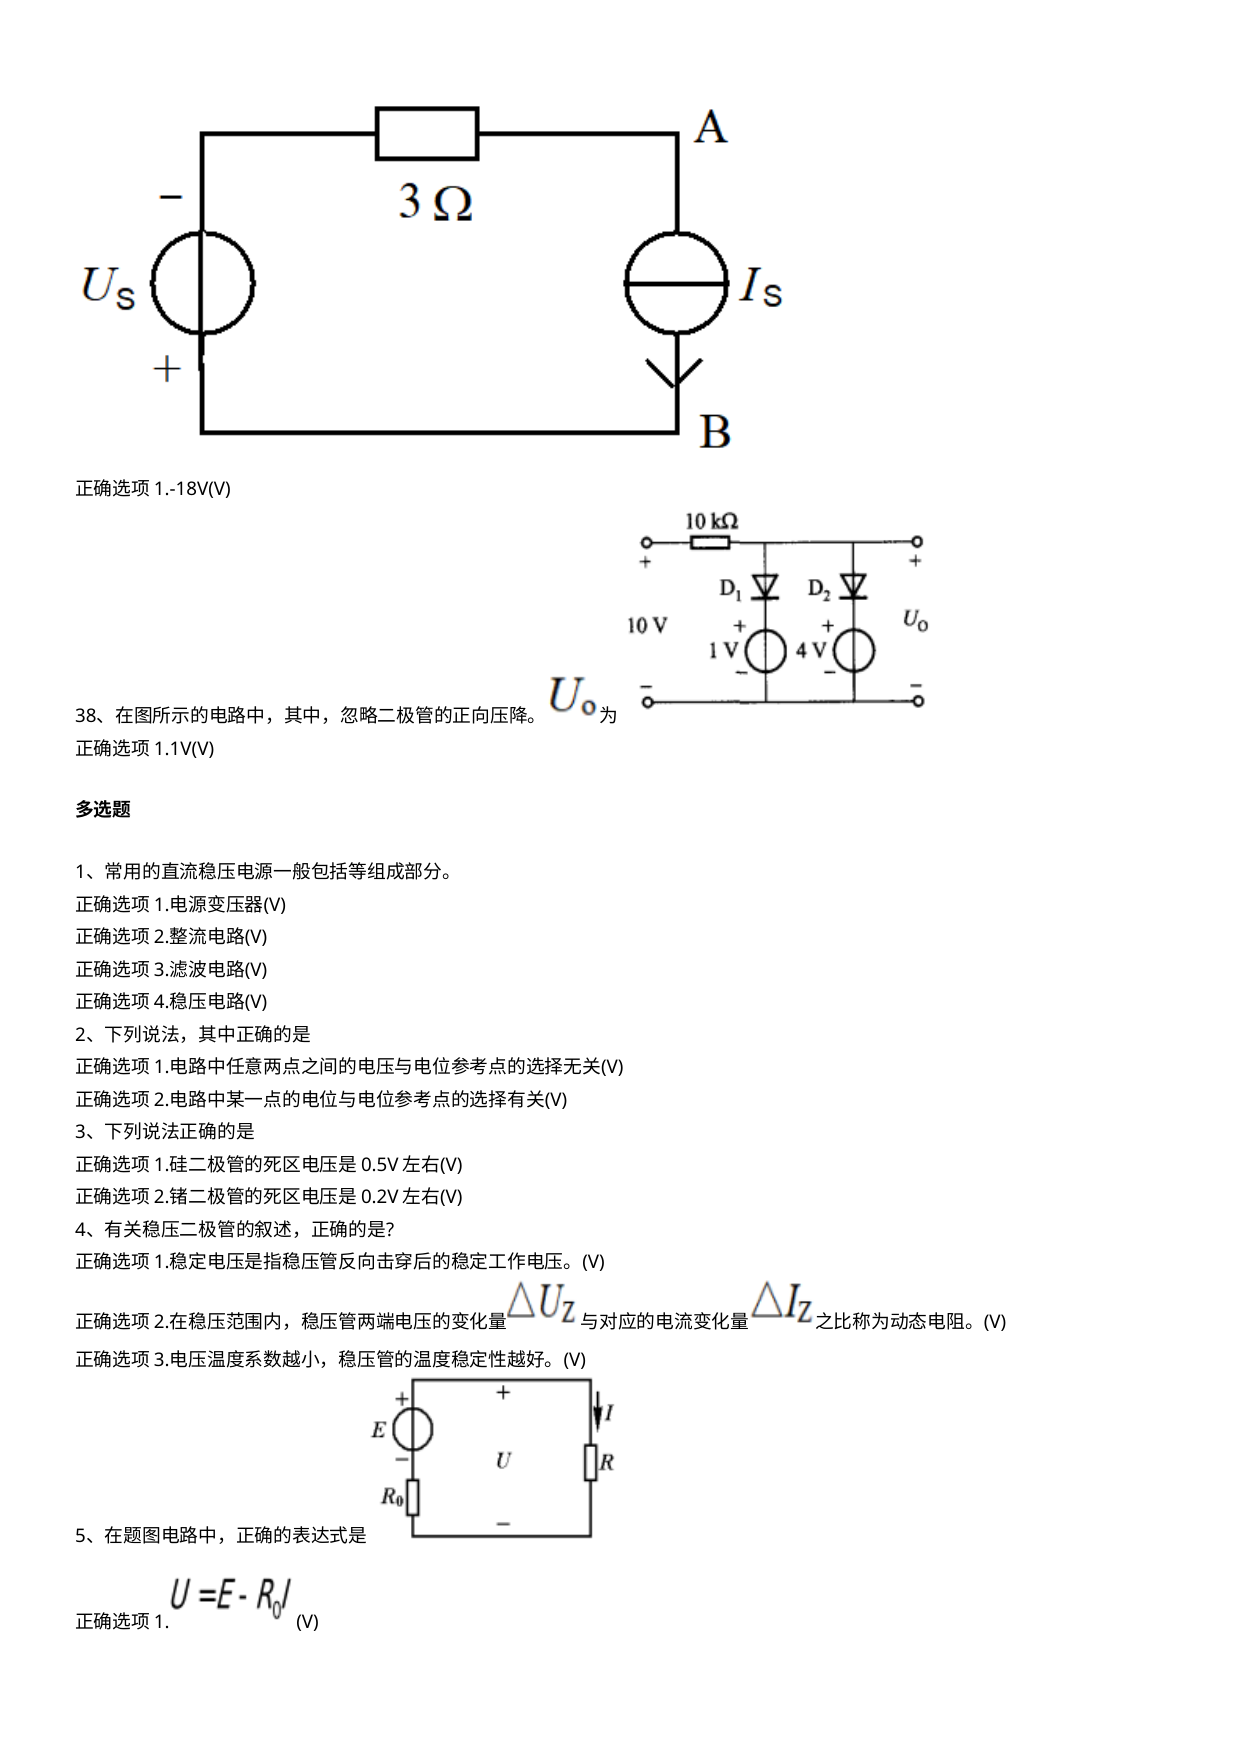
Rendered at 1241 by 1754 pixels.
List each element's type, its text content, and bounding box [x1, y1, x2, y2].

picture [618, 503, 942, 722]
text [75, 81, 1165, 763]
picture [546, 672, 600, 722]
picture [75, 80, 794, 462]
picture [507, 1278, 581, 1329]
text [75, 854, 1165, 1634]
text 多选题 [75, 792, 1165, 825]
picture [367, 1374, 619, 1543]
picture [169, 1569, 297, 1629]
picture [749, 1276, 815, 1329]
